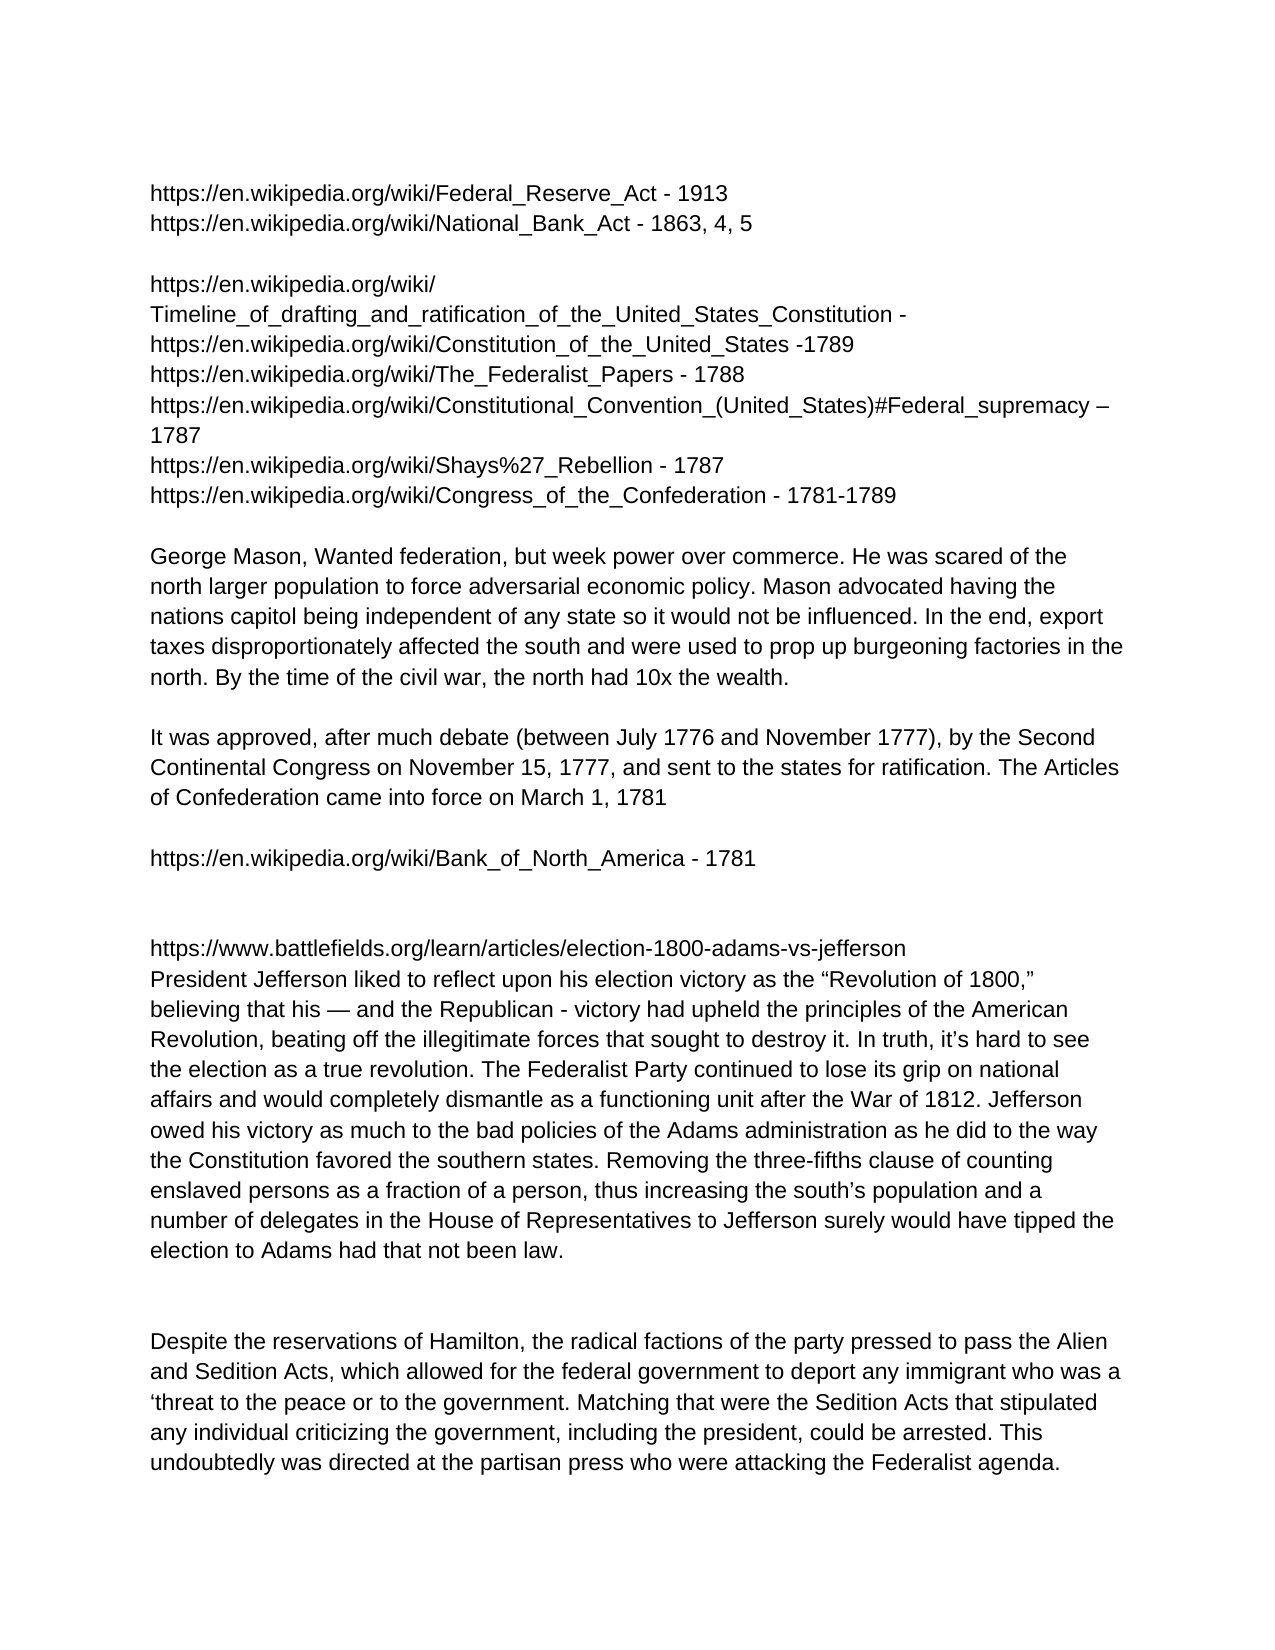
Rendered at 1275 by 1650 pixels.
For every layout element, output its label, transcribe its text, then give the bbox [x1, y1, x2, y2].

text George Mason, Wanted federation, but week power over commerce. He was scared of the north larger population to force adversarial economic policy. Mason advocated having the nations capitol being independent of any state so it would not be influenced. In the end, export taxes disproportionately affected the south and were used to prop up burgeoning factories in the north. By the time of the civil war, the north had 10x the wealth. [150, 543, 1125, 690]
text https://en.wikipedia.org/wiki/Federal_Reserve_Act - 1913 [150, 180, 1125, 207]
text https://en.wikipedia.org/wiki/Congress_of_the_Confederation - 1781-1789 [150, 482, 1125, 509]
text https://en.wikipedia.org/wiki/Constitutional_Convention_(United_States)#Federal_supremacy – 1787 [150, 392, 1125, 448]
text https://en.wikipedia.org/wiki/Bank_of_North_America - 1781 [150, 845, 1125, 871]
text It was approved, after much debate (between July 1776 and November 1777), by the Second Continental Congress on November 15, 1777, and sent to the states for ratification. The Articles of Confederation came into force on March 1, 1781 [150, 724, 1125, 811]
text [150, 1328, 1125, 1475]
text https://en.wikipedia.org/wiki/National_Bank_Act - 1863, 4, 5 [150, 210, 1125, 237]
text https://en.wikipedia.org/wiki/Constitution_of_the_United_States -1789 [150, 331, 1125, 358]
text https://en.wikipedia.org/wiki/Shays%27_Rebellion - 1787 [150, 452, 1125, 478]
text https://www.battlefields.org/learn/articles/election-1800-adams-vs-jefferson [150, 935, 1125, 962]
text https://en.wikipedia.org/wiki/Timeline_of_drafting_and_ratification_of_the_United_States_Constitution - [150, 271, 1125, 327]
text https://en.wikipedia.org/wiki/The_Federalist_Papers - 1788 [150, 361, 1125, 388]
text President Jefferson liked to reflect upon his election victory as the “Revolution of 1800,” believing that his — and the Republican - victory had upheld the principles of the American Revolution, beating off the illegitimate forces that sought to destroy it. In truth, it’s hard to see the election as a true revolution. The Federalist Party continued to lose its grip on national affairs and would completely dismantle as a functioning unit after the War of 1812. Jefferson owed his victory as much to the bad policies of the Adams administration as he did to the way the Constitution favored the southern states. Removing the three-fifths clause of counting enslaved persons as a fraction of a person, thus increasing the south’s population and a number of delegates in the House of Representatives to Jefferson surely would have tipped the election to Adams had that not been law. [150, 966, 1125, 1264]
